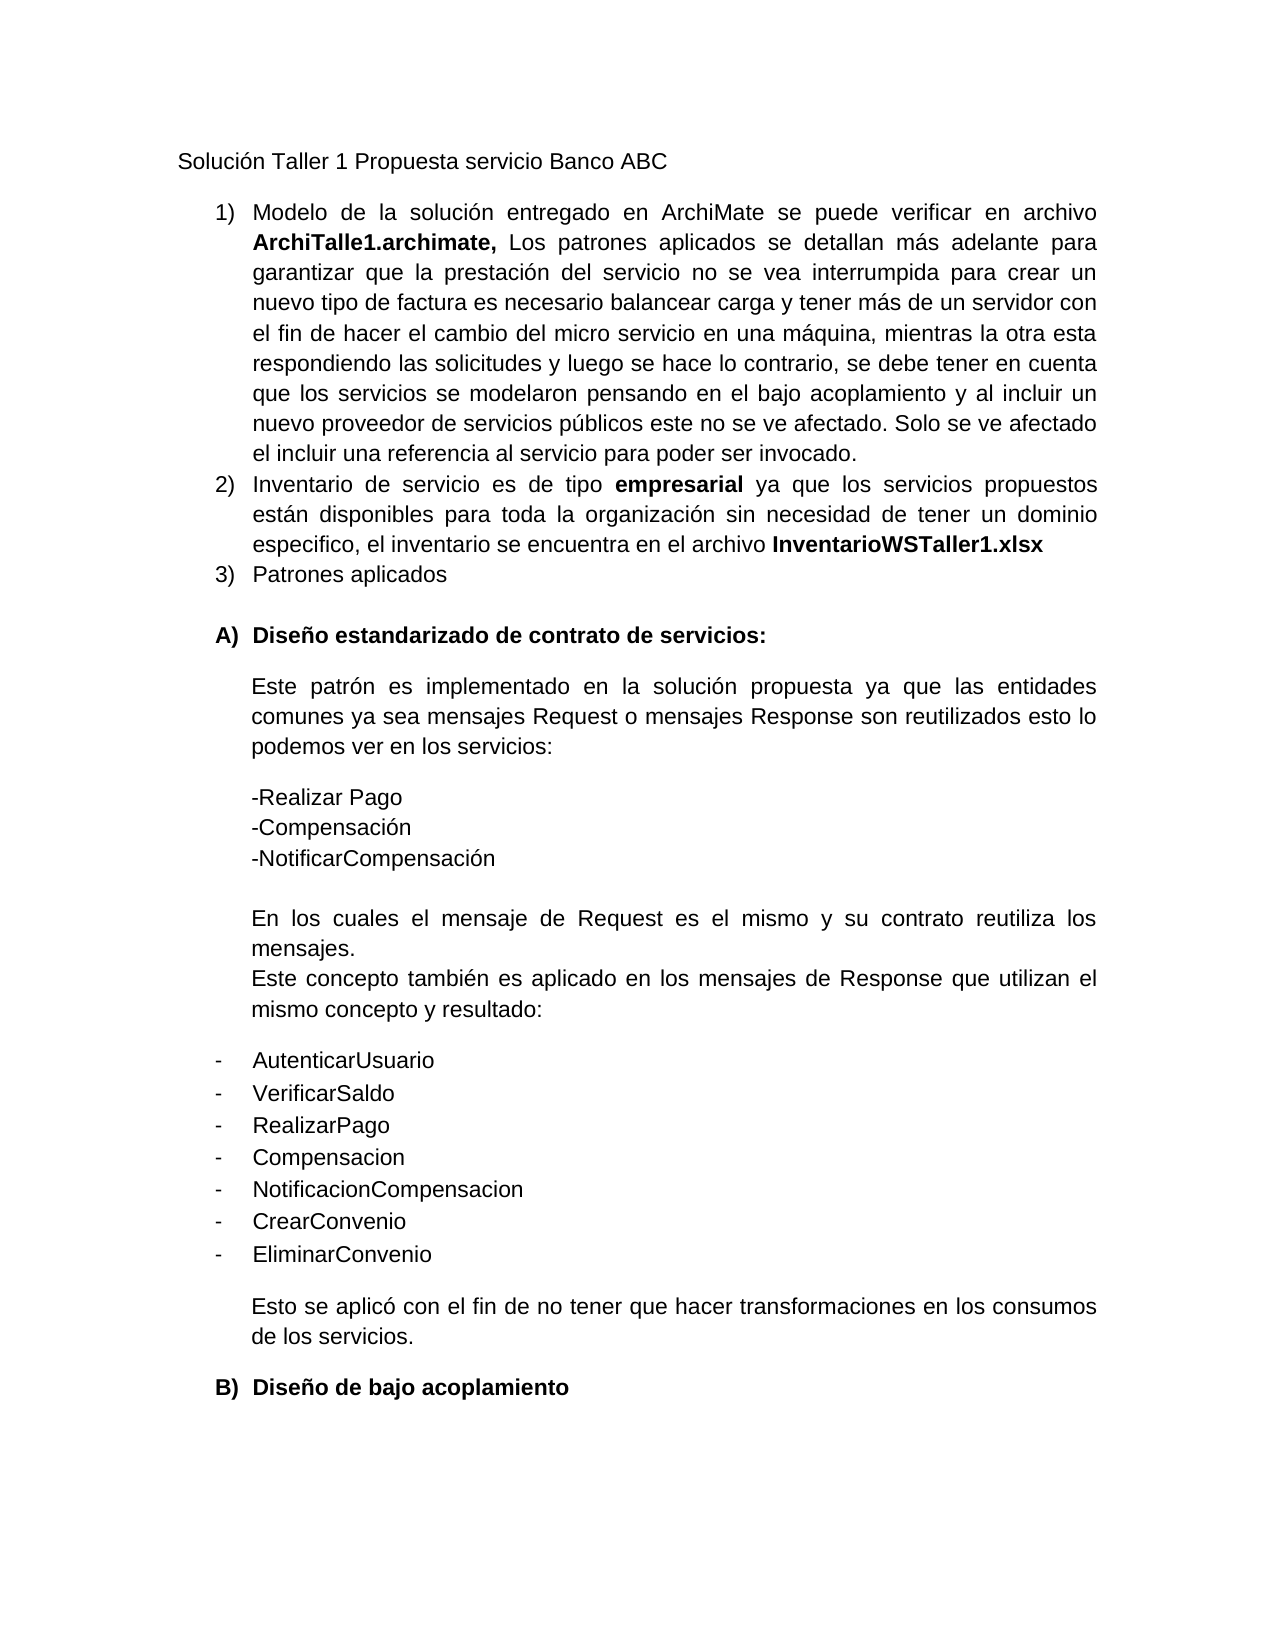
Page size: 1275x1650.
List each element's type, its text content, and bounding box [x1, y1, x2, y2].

text -Compensación [177, 814, 1098, 841]
list NotificacionCompensacion [215, 1175, 1098, 1203]
list EliminarConvenio [215, 1240, 1098, 1268]
list CrearConvenio [215, 1207, 1098, 1236]
list Inventario de servicio es de tipo empresarial ya que los servicios propuestos están disponibles para toda la organización sin necesidad de tener un dominio especifico, el inventario se encuentra en el archivo InventarioWSTaller1.xlsx [215, 471, 1098, 557]
text -Realizar Pago [177, 784, 1098, 810]
text -NotificarCompensación [177, 844, 1098, 871]
list Diseño de bajo acoplamiento [215, 1374, 1098, 1400]
text Este concepto también es aplicado en los mensajes de Response que utilizan el mismo concepto y resultado: [251, 965, 1098, 1022]
list AutenticarUsuario [215, 1047, 1098, 1074]
text En los cuales el mensaje de Request es el mismo y su contrato reutiliza los mensajes. [251, 905, 1098, 961]
list Diseño estandarizado de contrato de servicios: [215, 622, 1098, 648]
list RealizarPago [215, 1111, 1098, 1139]
list Compensacion [215, 1143, 1098, 1171]
list VerificarSaldo [215, 1079, 1098, 1107]
list Modelo de la solución entregado en ArchiMate se puede verificar en archivo ArchiTalle1.archimate, Los patrones aplicados se detallan más adelante para garantizar que la prestación del servicio no se vea interrumpida para crear un nuevo tipo de factura es necesario balancear carga y tener más de un servidor con el fin de hacer el cambio del micro servicio en una máquina, mientras la otra esta respondiendo las solicitudes y luego se hace lo contrario, se debe tener en cuenta que los servicios se modelaron pensando en el bajo acoplamiento y al incluir un nuevo proveedor de servicios públicos este no se ve afectado. Solo se ve afectado el incluir una referencia al servicio para poder ser invocado. [215, 199, 1098, 467]
text Esto se aplicó con el fin de no tener que hacer transformaciones en los consumos de los servicios. [251, 1293, 1098, 1349]
list Patrones aplicados [215, 561, 1098, 587]
text Solución Taller 1 Propuesta servicio Banco ABC [177, 148, 1098, 174]
text Este patrón es implementado en la solución propuesta ya que las entidades comunes ya sea mensajes Request o mensajes Response son reutilizados esto lo podemos ver en los servicios: [251, 673, 1098, 759]
